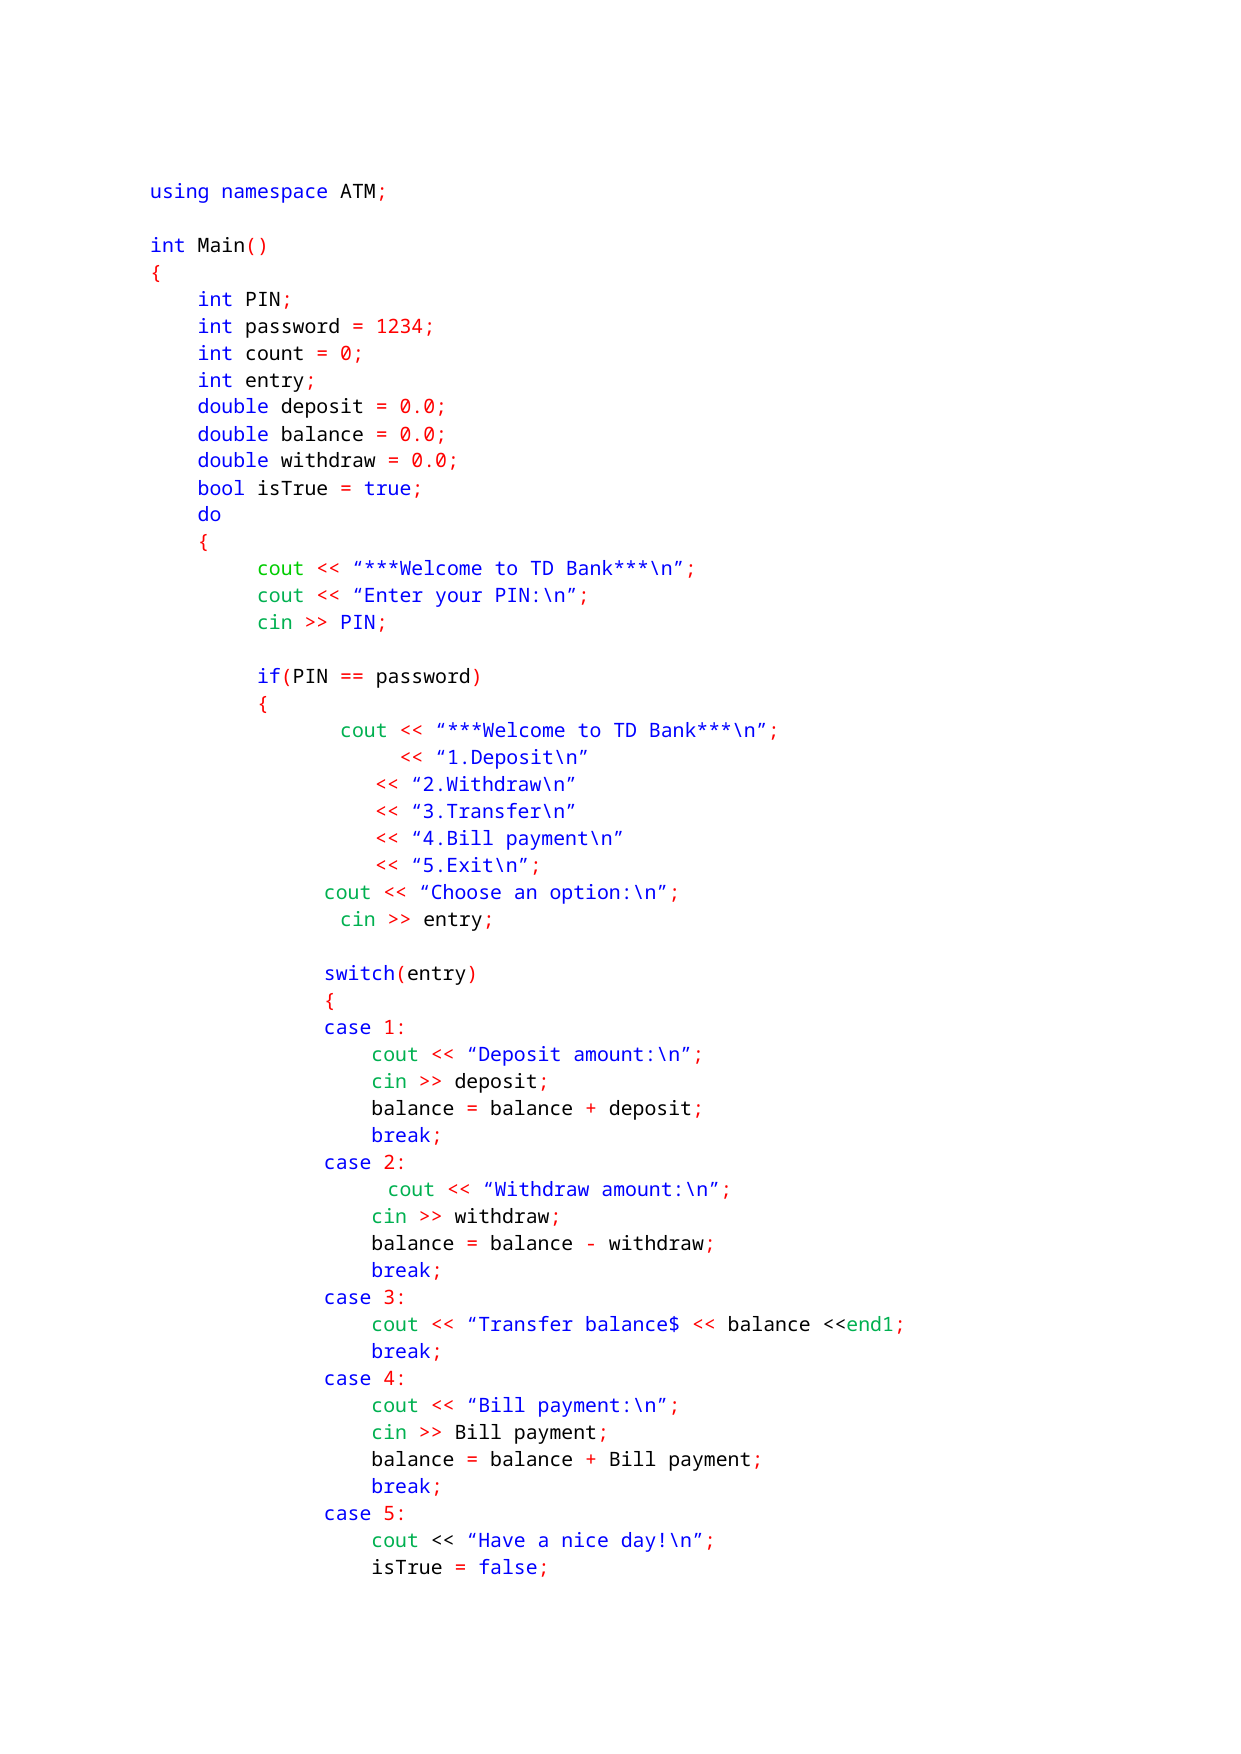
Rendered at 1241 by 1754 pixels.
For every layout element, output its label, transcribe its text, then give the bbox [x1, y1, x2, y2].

text cout << “Deposit amount:\n”; [150, 1040, 1090, 1067]
text << “3.Transfer\n” [300, 797, 1090, 824]
text break; [300, 1472, 1090, 1499]
text cout << “***Welcome to TD Bank***\n”; [150, 717, 1090, 743]
text cin >> entry; [150, 905, 1090, 932]
text double balance = 0.0; [150, 420, 1090, 447]
text int count = 0; [150, 339, 1090, 366]
text << “2.Withdraw\n” [300, 771, 1090, 797]
text cin >> deposit; [300, 1067, 1090, 1094]
text << “5.Exit\n”; [300, 851, 1090, 878]
text cout << “***Welcome to TD Bank***\n”; [150, 555, 1090, 582]
text case 1: [225, 1013, 1090, 1040]
text balance = balance - withdraw; [225, 1229, 1090, 1256]
text int entry; [150, 366, 1090, 393]
text cin >> PIN; [150, 609, 1090, 636]
text do [150, 501, 1090, 528]
text int Main() [150, 231, 1090, 258]
text case 2: [225, 1148, 1090, 1175]
text cout << “Choose an option:\n”; [225, 878, 1090, 905]
text balance = balance + Bill payment; [150, 1445, 1090, 1472]
text case 4: [225, 1364, 1090, 1391]
text { [150, 258, 1090, 285]
text cin >> Bill payment; [225, 1418, 1090, 1445]
text cin >> withdraw; [225, 1202, 1090, 1229]
text cout << “Enter your PIN:\n”; [150, 582, 1090, 609]
text bool isTrue = true; [150, 474, 1090, 501]
text double deposit = 0.0; [150, 393, 1090, 420]
text case 3: [300, 1283, 1090, 1310]
text balance = balance + deposit; [150, 1094, 1090, 1121]
text cout << “Transfer balance$ << balance <<end1; [225, 1310, 1090, 1337]
text cout << “Withdraw amount:\n”; [150, 1175, 1090, 1202]
text int PIN; [150, 285, 1090, 312]
text double withdraw = 0.0; [150, 447, 1090, 474]
text cout << “Have a nice day!\n”; [225, 1526, 1090, 1553]
text break; [225, 1337, 1090, 1364]
text cout << “Bill payment:\n”; [225, 1391, 1090, 1418]
text break; [300, 1121, 1090, 1148]
text switch(entry) [225, 959, 1090, 986]
text using namespace ATM; [150, 177, 1090, 204]
text if(PIN == password) [150, 663, 1090, 689]
text { [150, 689, 1090, 717]
text int password = 1234; [150, 312, 1090, 339]
text { [225, 986, 1090, 1013]
text case 5: [225, 1499, 1090, 1526]
text break; [225, 1256, 1090, 1283]
text << “1.Deposit\n” [150, 743, 1090, 771]
text << “4.Bill payment\n” [300, 824, 1090, 851]
text isTrue = false; [225, 1553, 1090, 1580]
text { [150, 528, 1090, 555]
